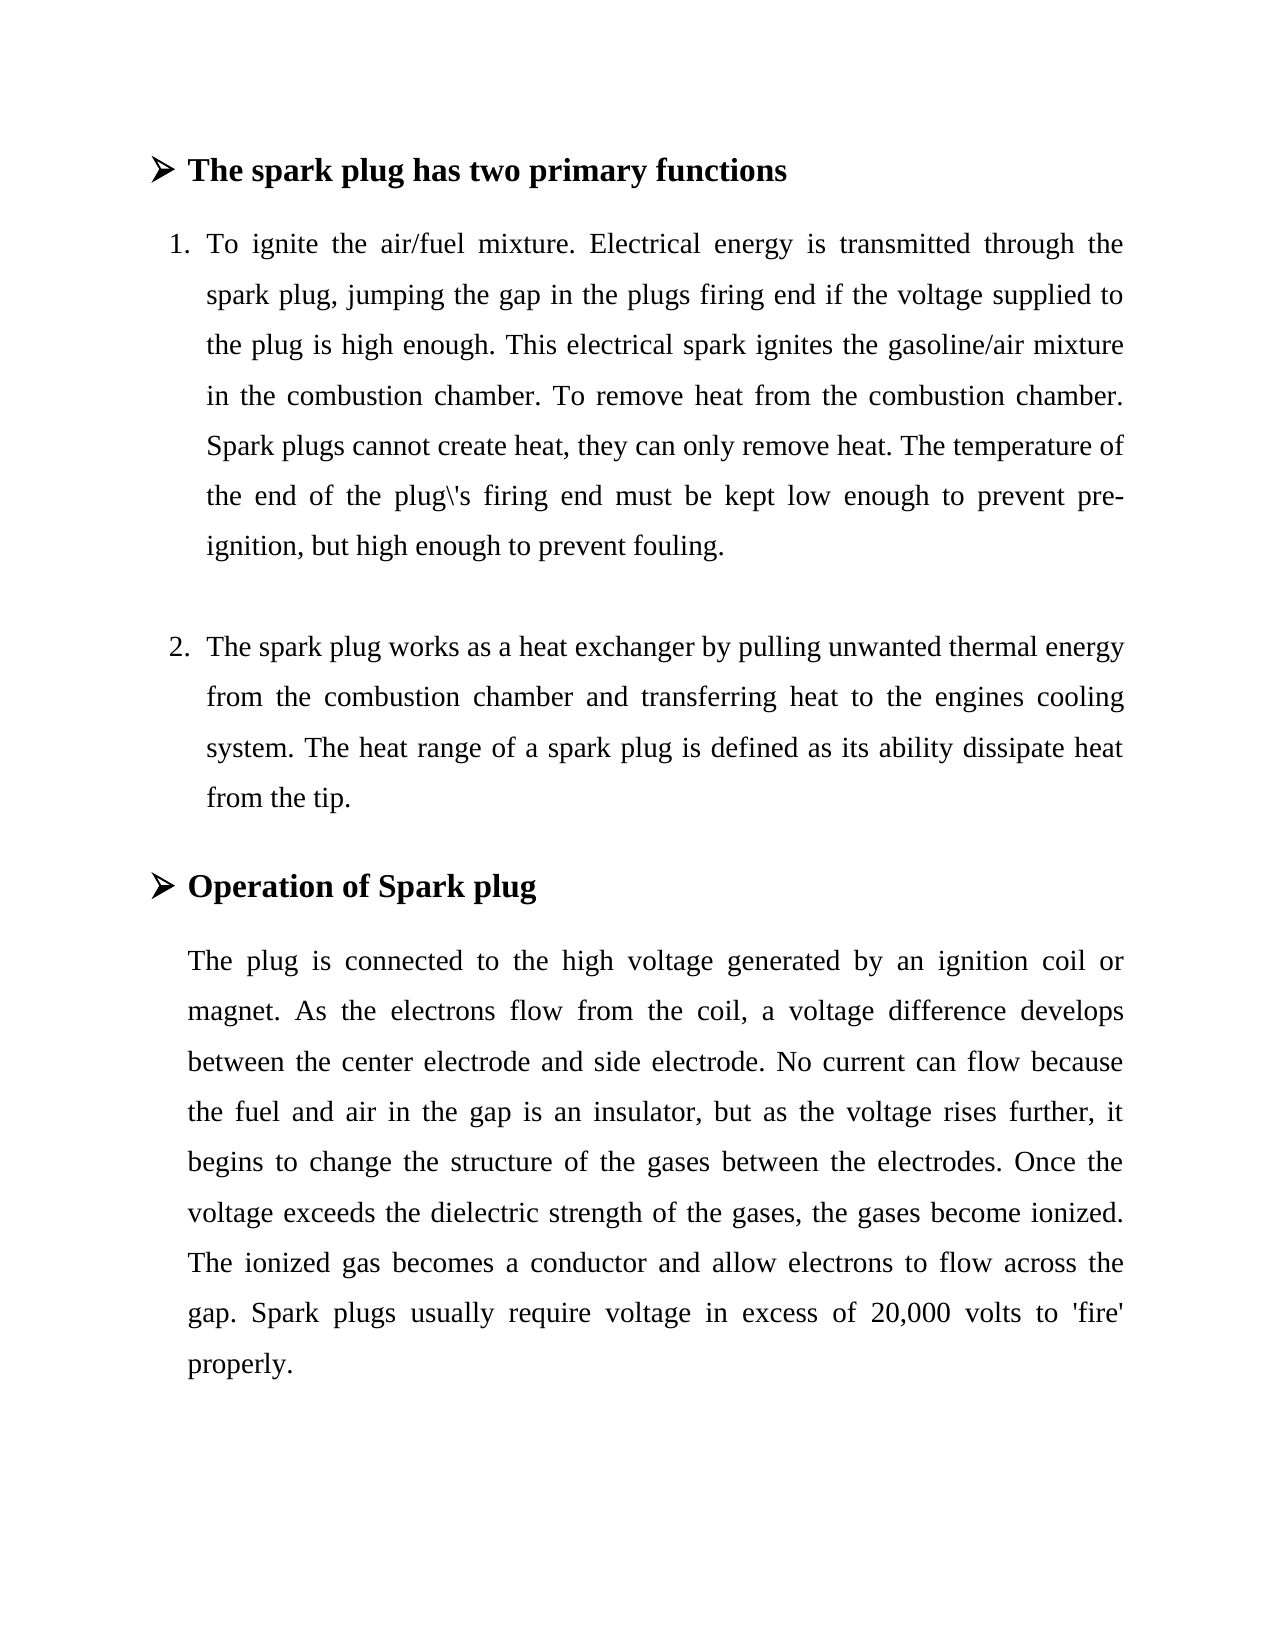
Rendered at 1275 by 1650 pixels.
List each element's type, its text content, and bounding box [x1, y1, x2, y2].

list The spark plug works as a heat exchanger by pulling unwanted thermal energy from the combustion chamber and transferring heat to the engines cooling system. The heat range of a spark plug is defined as its ability dissipate heat from the tip. [169, 629, 1125, 814]
list The spark plug has two primary functions [150, 150, 1125, 188]
list Operation of Spark plug [150, 867, 1125, 905]
list To ignite the air/fuel mixture. Electrical energy is transmitted through the spark plug, jumping the gap in the plugs firing end if the voltage supplied to the plug is high enough. This electrical spark ignites the gasoline/air mixture in the combustion chamber. To remove heat from the combustion chamber. Spark plugs cannot create heat, they can only remove heat. The temperature of the end of the plug\'s firing end must be kept low enough to prevent pre-ignition, but high enough to prevent fouling. [169, 227, 1125, 562]
list The plug is connected to the high voltage generated by an ignition coil or magnet. As the electrons flow from the coil, a voltage difference develops between the center electrode and side electrode. No current can flow because the fuel and air in the gap is an insulator, but as the voltage rises further, it begins to change the structure of the gases between the electrodes. Once the voltage exceeds the dielectric strength of the gases, the gases become ionized. The ionized gas becomes a conductor and allow electrons to flow across the gap. Spark plugs usually require voltage in excess of 20,000 volts to 'fire' properly. [187, 943, 1125, 1379]
